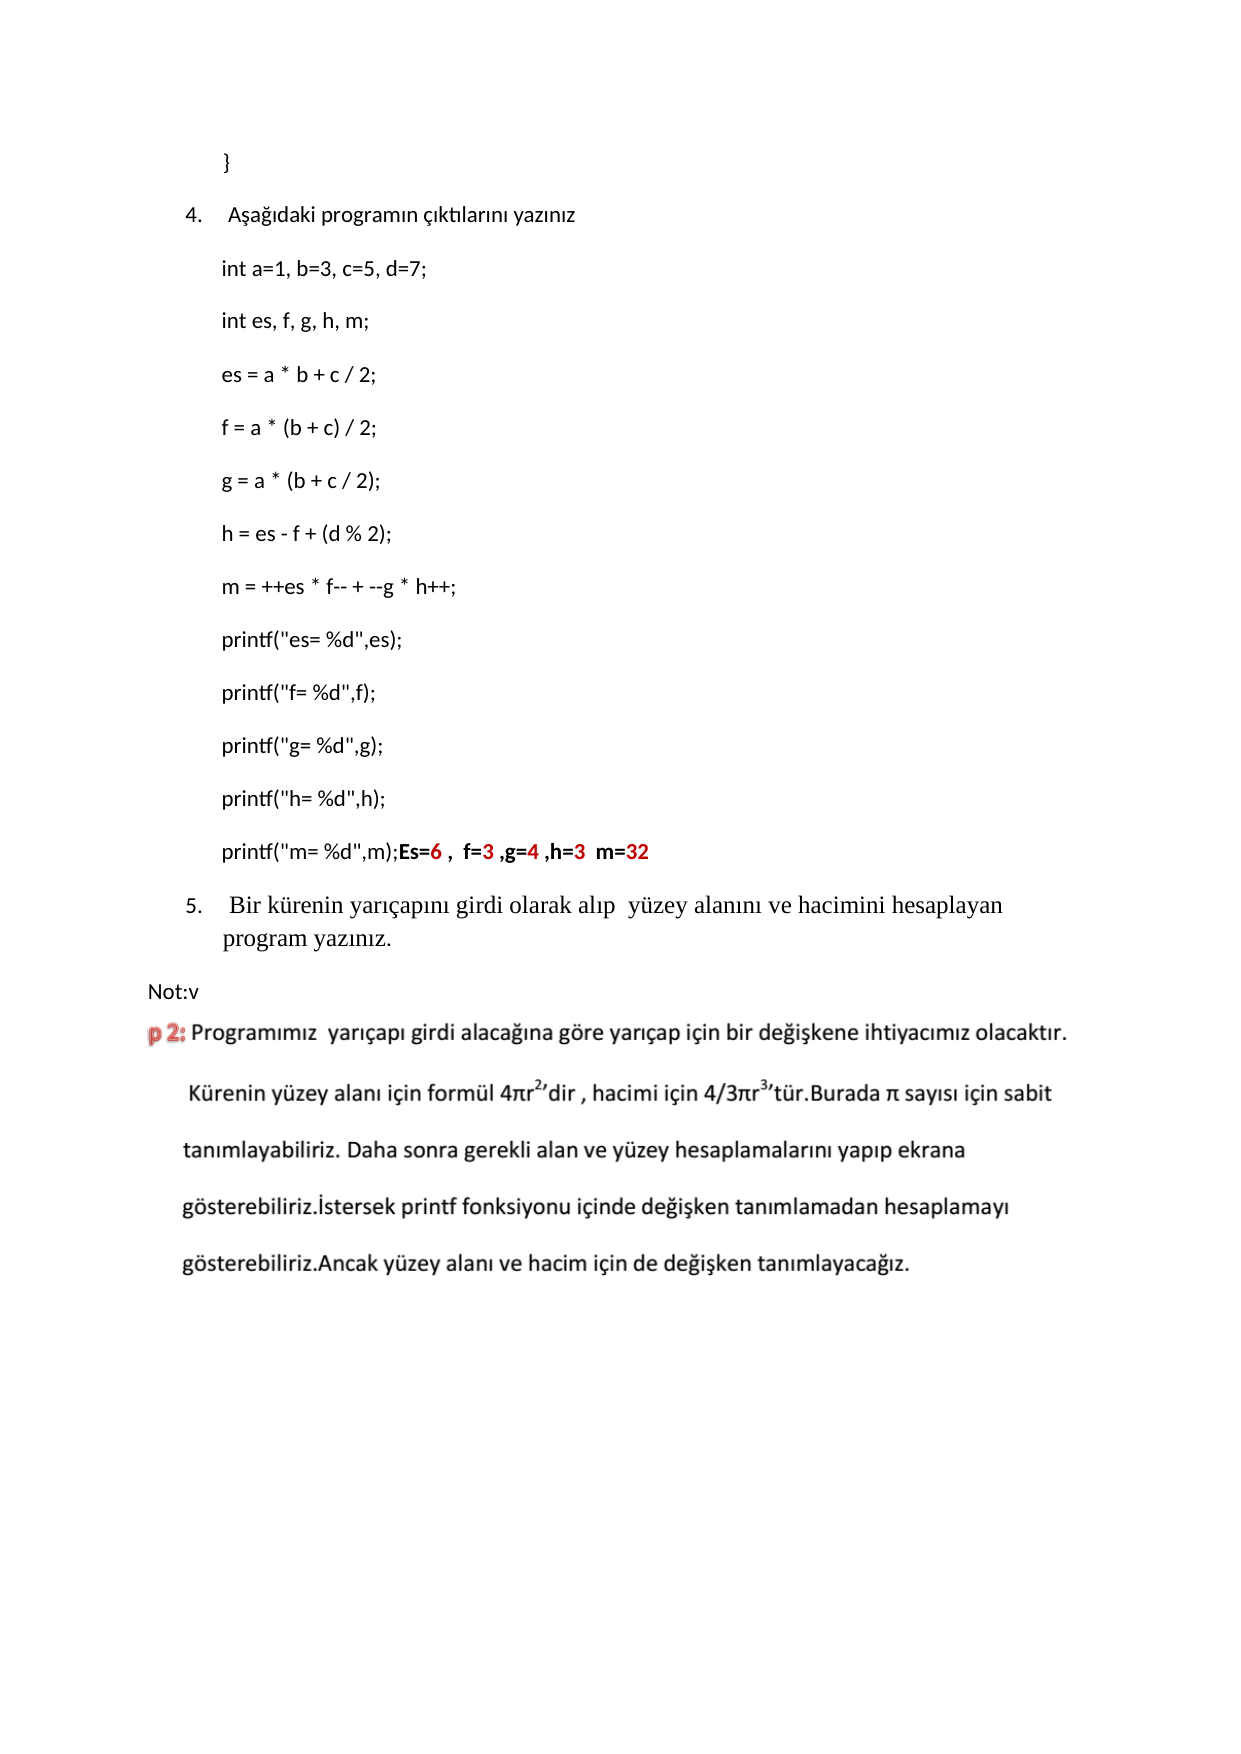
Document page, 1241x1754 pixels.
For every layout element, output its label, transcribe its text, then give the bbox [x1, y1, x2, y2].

text f = a * (b + c) / 2; [148, 413, 1093, 441]
text g = a * (b + c / 2); [148, 466, 1093, 494]
text printf("h= %d",h); [148, 784, 1093, 812]
text es = a * b + c / 2; [148, 360, 1093, 388]
text int es, f, g, h, m; [148, 307, 1093, 335]
list Aşağıdaki programın çıktılarını yazınız [185, 201, 1093, 229]
text int a=1, b=3, c=5, d=7; [148, 254, 1093, 282]
text printf("m= %d",m);Es=6 , f=3 ,g=4 ,h=3 m=32 [148, 837, 1093, 865]
text } [223, 148, 1093, 176]
text m = ++es * f-- + --g * h++; [148, 572, 1093, 600]
text printf("f= %d",f); [148, 678, 1093, 706]
picture [147, 1009, 1093, 1310]
text printf("es= %d",es); [148, 625, 1093, 653]
text Not:v [148, 977, 1093, 1009]
text h = es - f + (d % 2); [148, 519, 1093, 547]
list Bir kürenin yarıçapını girdi olarak alıp yüzey alanını ve hacimini hesaplayan program yazınız. [185, 890, 1093, 952]
text printf("g= %d",g); [148, 731, 1093, 759]
